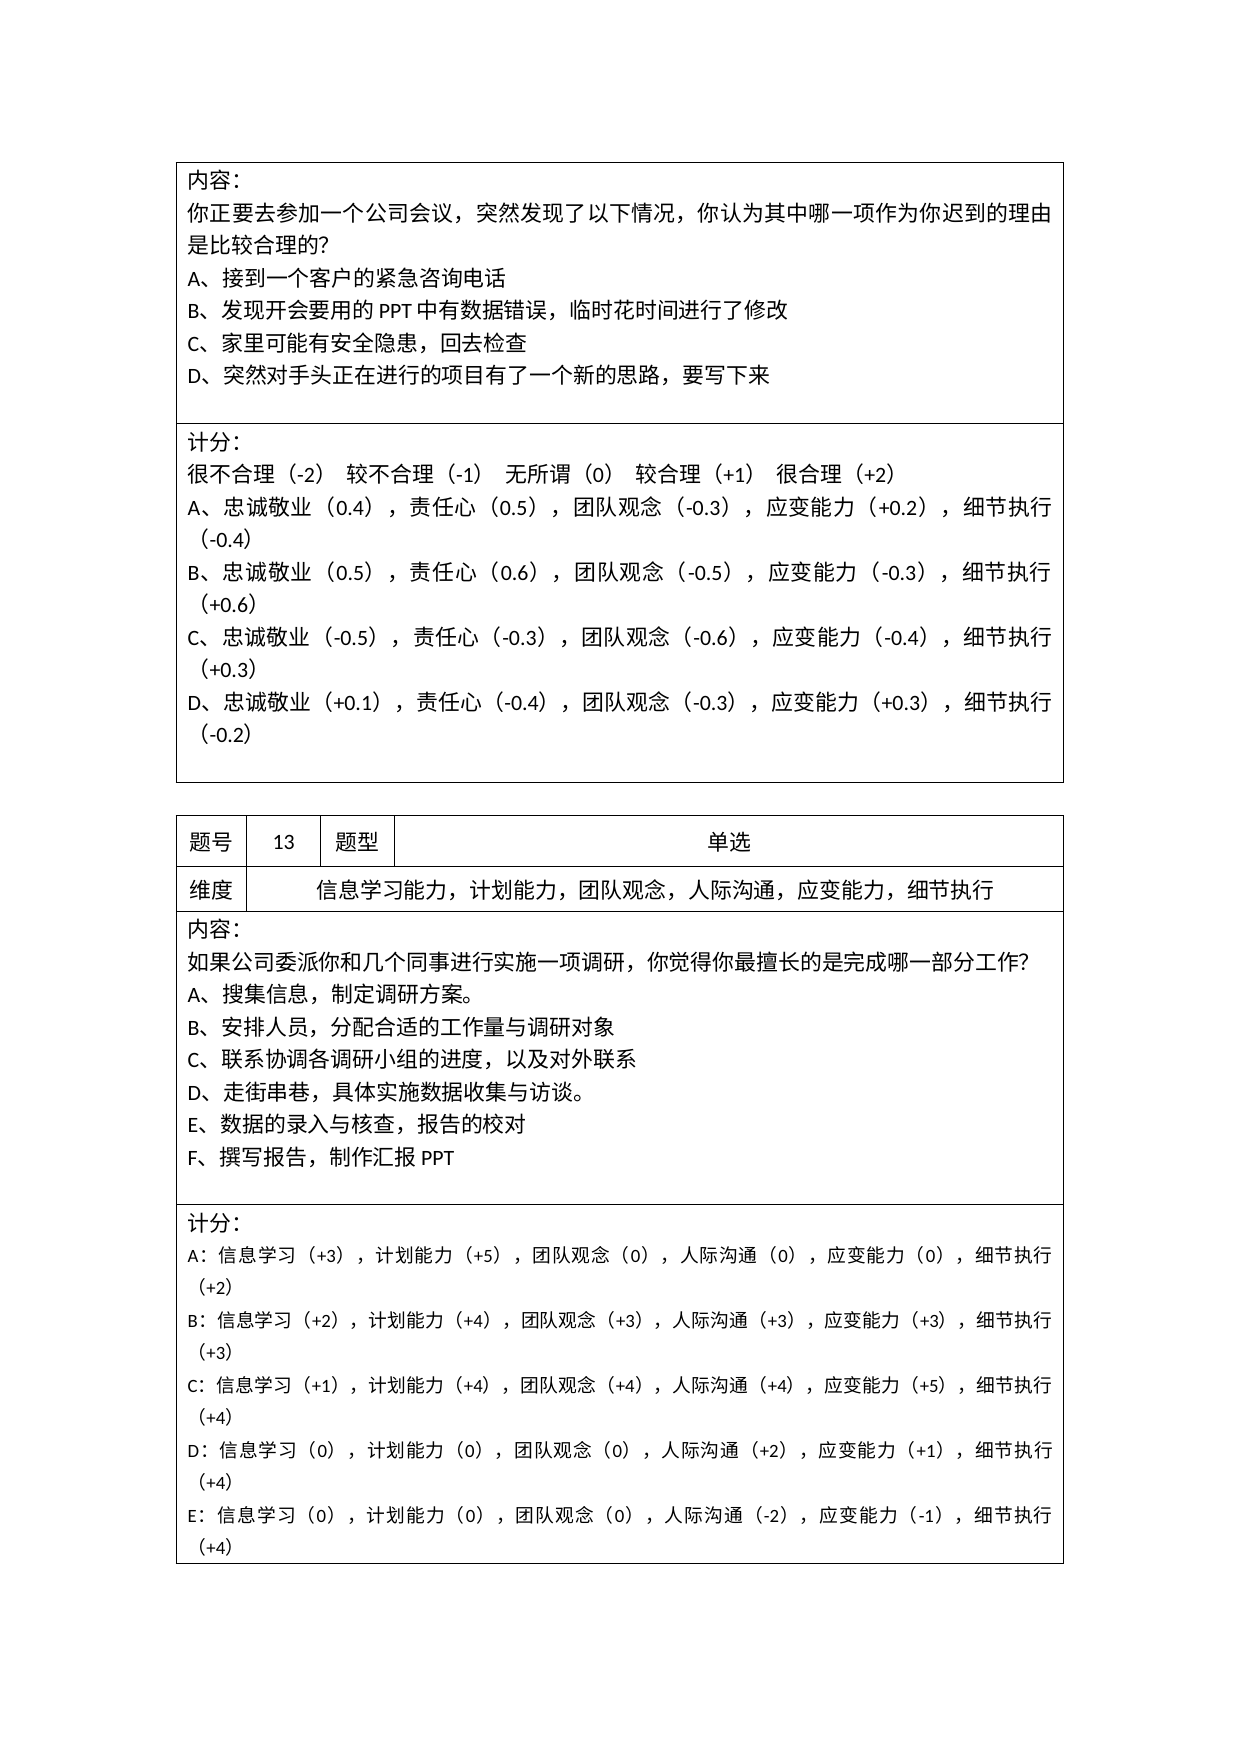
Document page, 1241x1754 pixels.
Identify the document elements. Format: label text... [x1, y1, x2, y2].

table_cell 内容： 你正要去参加一个公司会议，突然发现了以下情况，你认为其中哪一项作为你迟到的理由是比较合理的？ A、接到一个客户的紧急咨询电话 B、发现开会要用的PPT中有数据错误，临时花时间进行了修改 C、家里可能有安全隐患，回去检查 D、突然对手头正在进行的项目有了一个新的思路，要写下来 [177, 163, 1063, 423]
table_header 题型 [321, 816, 394, 866]
table_header 题号 [177, 816, 246, 866]
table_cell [177, 1205, 1063, 1563]
table_cell 内容： 如果公司委派你和几个同事进行实施一项调研，你觉得你最擅长的是完成哪一部分工作？ A、搜集信息，制定调研方案。 B、安排人员，分配合适的工作量与调研对象 C、联系协调各调研小组的进度，以及对外联系 D、走街串巷，具体实施数据收集与访谈。 E、数据的录入与核查，报告的校对 F、撰写报告，制作汇报PPT [177, 912, 1063, 1204]
table_cell 维度 [177, 867, 246, 911]
table_header 13 [247, 816, 320, 866]
table_cell 信息学习能力，计划能力，团队观念，人际沟通，应变能力，细节执行 [247, 867, 1063, 911]
table_header 单选 [395, 816, 1063, 866]
table_cell 计分： 很不合理（-2） 较不合理（-1） 无所谓（0） 较合理（+1） 很合理（+2） A、忠诚敬业（0.4），责任心（0.5），团队观念（-0.3），应变能力（+0.2），细节执行（-0.4） B、忠诚敬业（0.5），责任心（0.6），团队观念（-0.5），应变能力（-0.3），细节执行（+0.6） C、忠诚敬业（-0.5），责任心（-0.3），团队观念（-0.6），应变能力（-0.4），细节执行（+0.3） D、忠诚敬业（+0.1），责任心（-0.4），团队观念（-0.3），应变能力（+0.3），细节执行（-0.2） [177, 424, 1063, 782]
